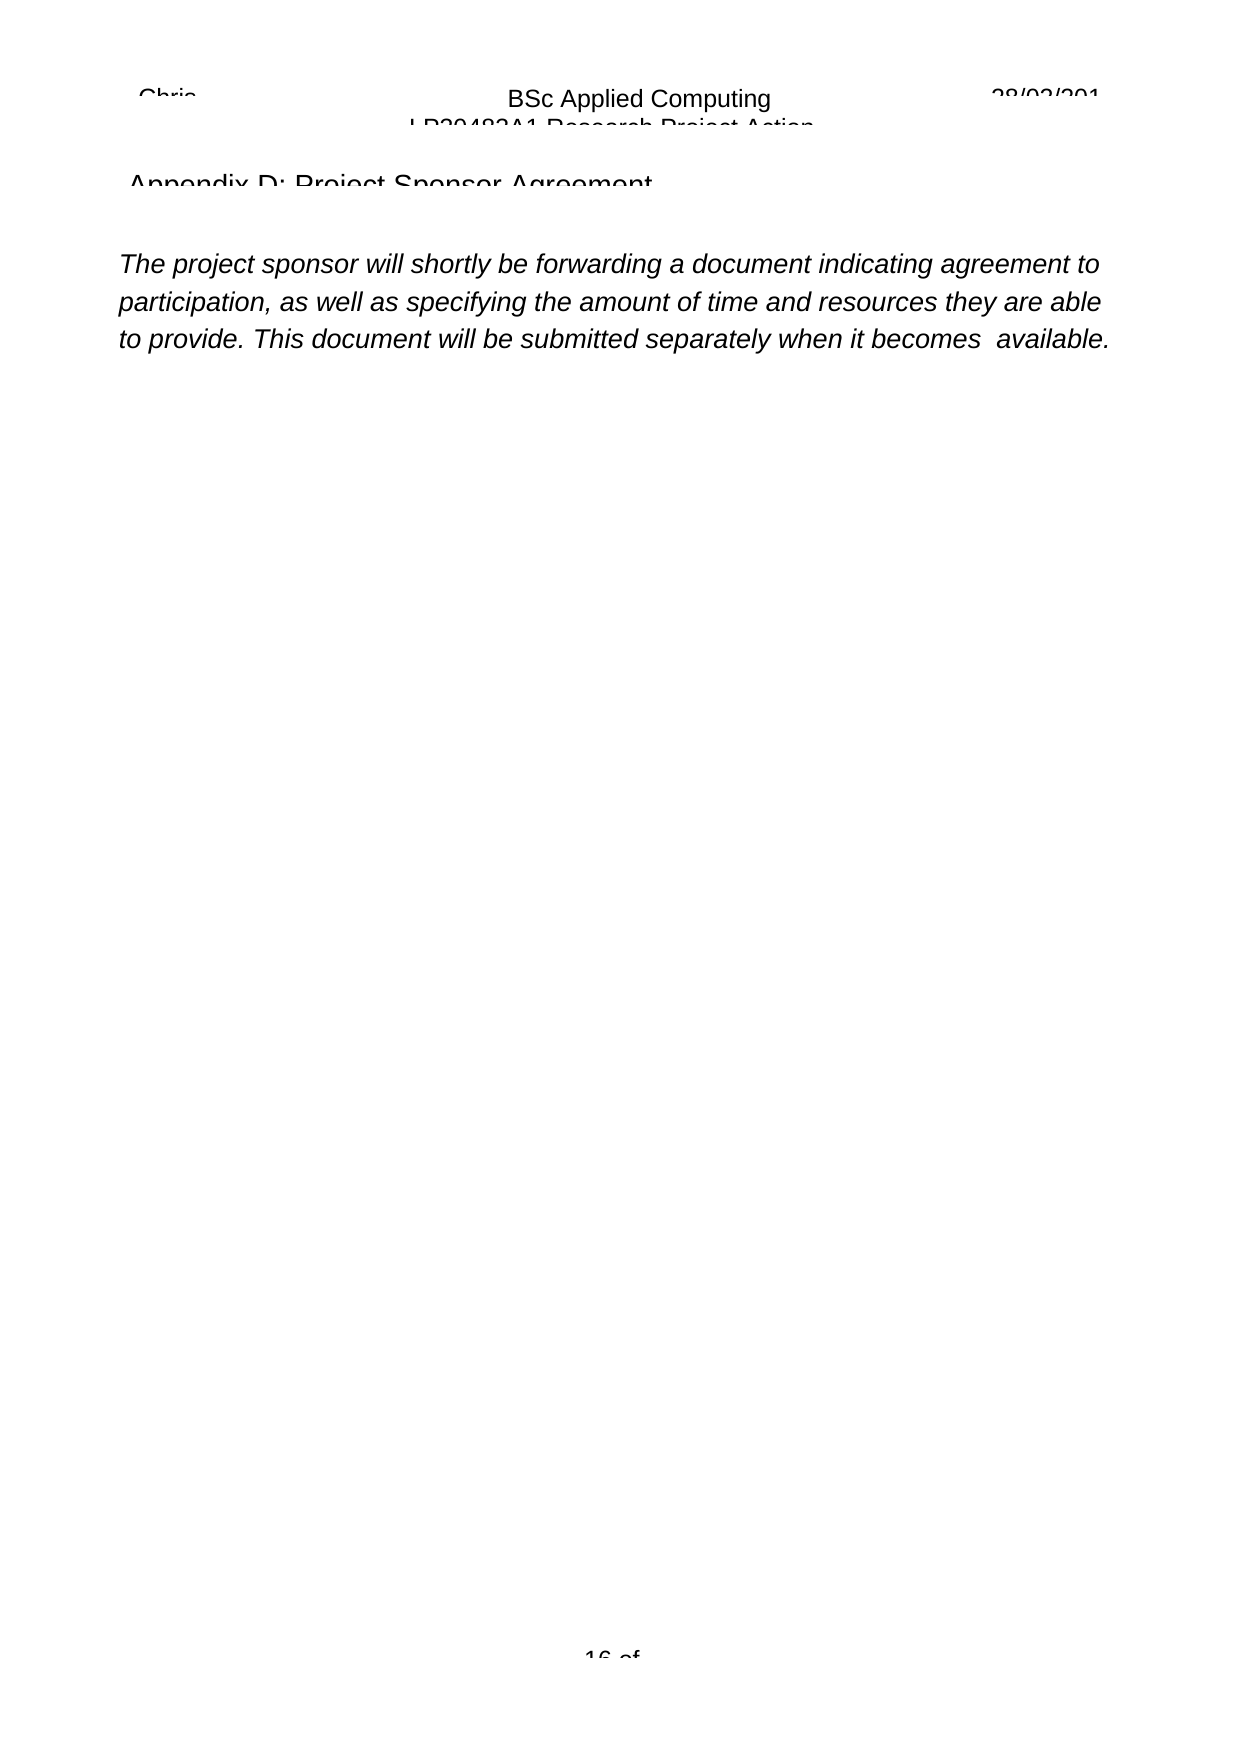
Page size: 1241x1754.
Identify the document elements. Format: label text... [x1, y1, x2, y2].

text The project sponsor will shortly be forwarding a document indicating agreement to participation, as well as specifying the amount of time and resources they are able to provide. This document will be submitted separately when it becomes available. [119, 248, 1112, 355]
